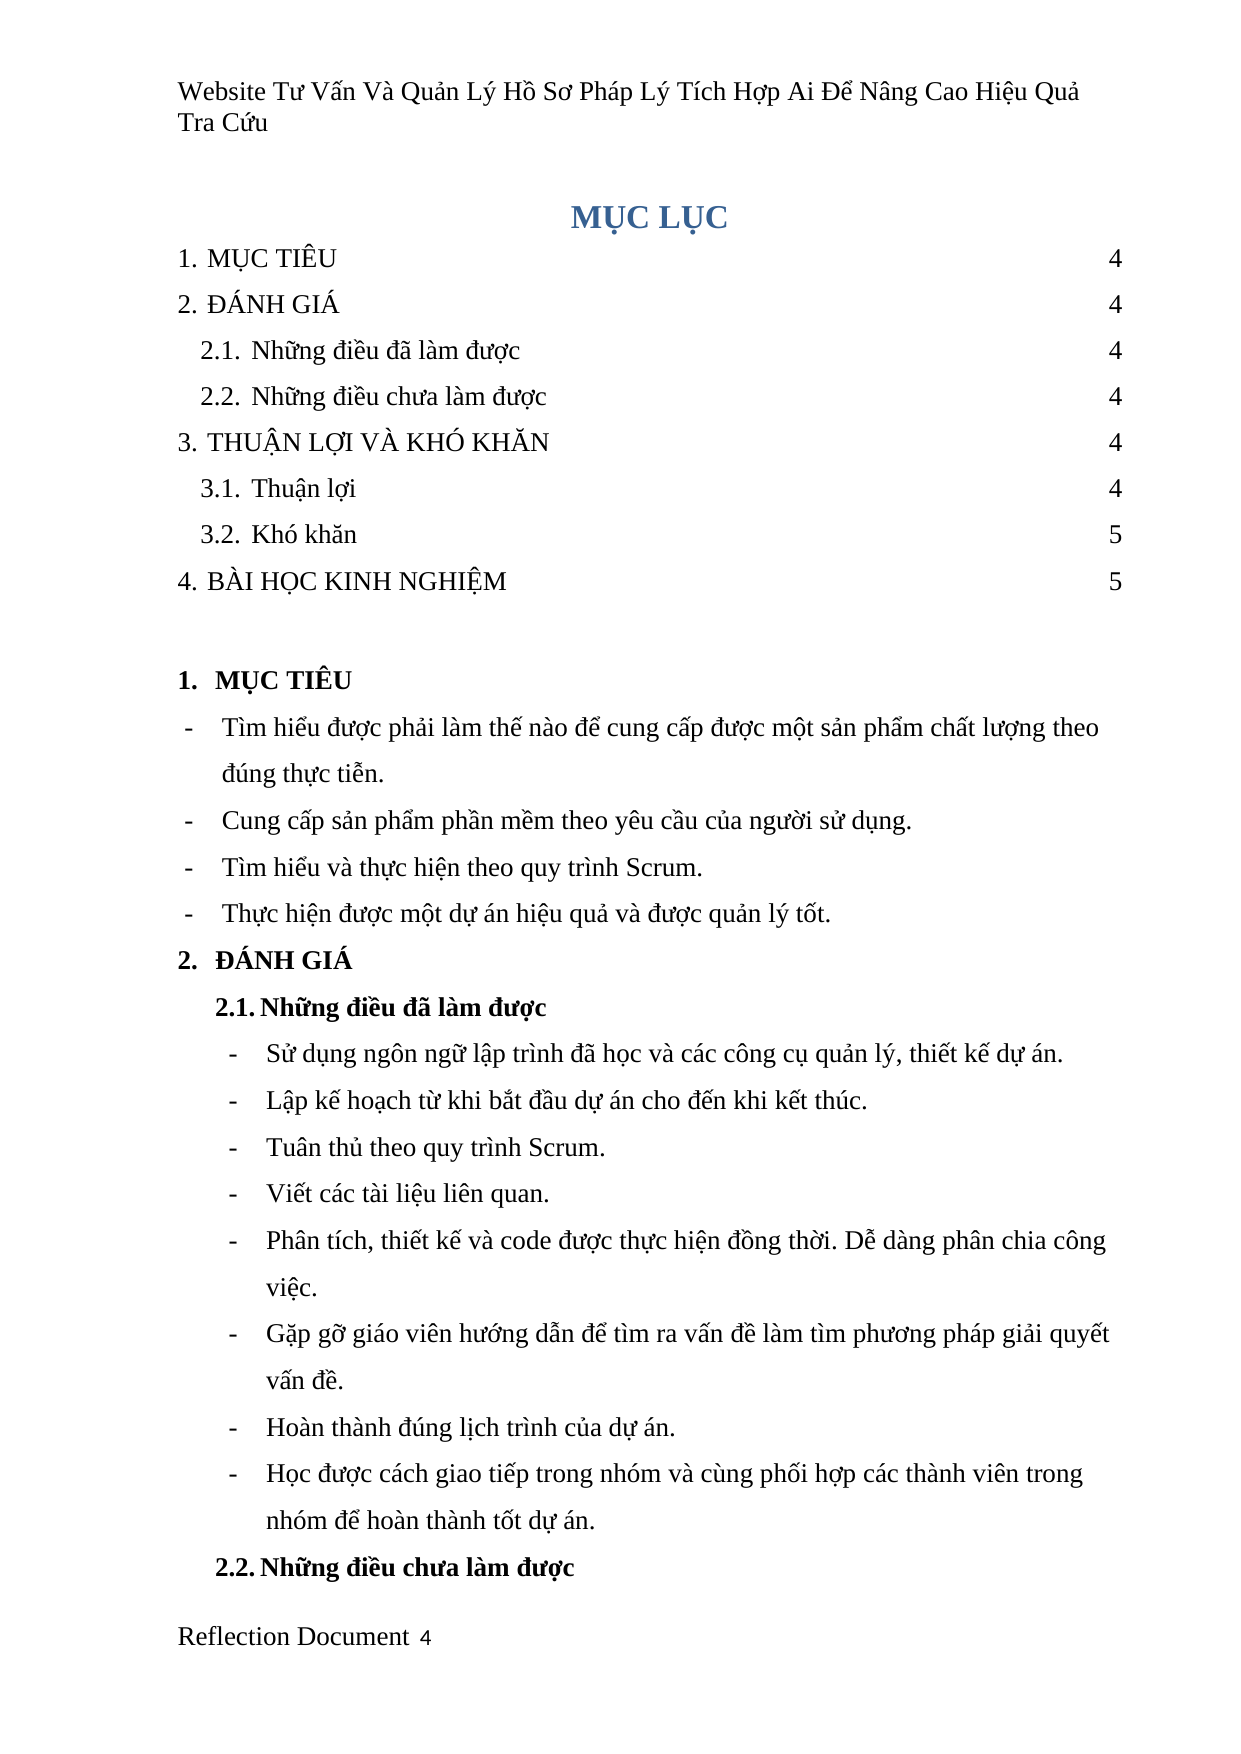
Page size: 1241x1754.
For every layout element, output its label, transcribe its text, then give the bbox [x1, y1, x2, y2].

text MỤC LỤC [177, 198, 1122, 236]
list Hoàn thành đúng lịch trình của dự án. [228, 1411, 1122, 1442]
list Những điều đã làm được [215, 991, 1122, 1022]
list Sử dụng ngôn ngữ lập trình đã học và các công cụ quản lý, thiết kế dự án. [228, 1037, 1122, 1068]
list Tuân thủ theo quy trình Scrum. [228, 1131, 1122, 1162]
list Viết các tài liệu liên quan. [228, 1177, 1122, 1208]
list Tìm hiểu được phải làm thế nào để cung cấp được một sản phẩm chất lượng theo đúng thực tiễn. [184, 711, 1122, 788]
list Cung cấp sản phẩm phần mềm theo yêu cầu của người sử dụng. [184, 804, 1122, 835]
list Gặp gỡ giáo viên hướng dẫn để tìm ra vấn đề làm tìm phương pháp giải quyết vấn đề. [228, 1317, 1122, 1395]
list Phân tích, thiết kế và code được thực hiện đồng thời. Dễ dàng phân chia công việc. [228, 1224, 1122, 1302]
list ĐÁNH GIÁ [177, 944, 1122, 975]
list Tìm hiểu và thực hiện theo quy trình Scrum. [184, 851, 1122, 882]
list Học được cách giao tiếp trong nhóm và cùng phối hợp các thành viên trong nhóm để hoàn thành tốt dự án. [228, 1457, 1122, 1535]
list Lập kế hoạch từ khi bắt đầu dự án cho đến khi kết thúc. [228, 1084, 1122, 1115]
list Những điều chưa làm được [215, 1551, 1122, 1582]
list MỤC TIÊU [177, 664, 1122, 695]
list Thực hiện được một dự án hiệu quả và được quản lý tốt. [184, 897, 1122, 928]
